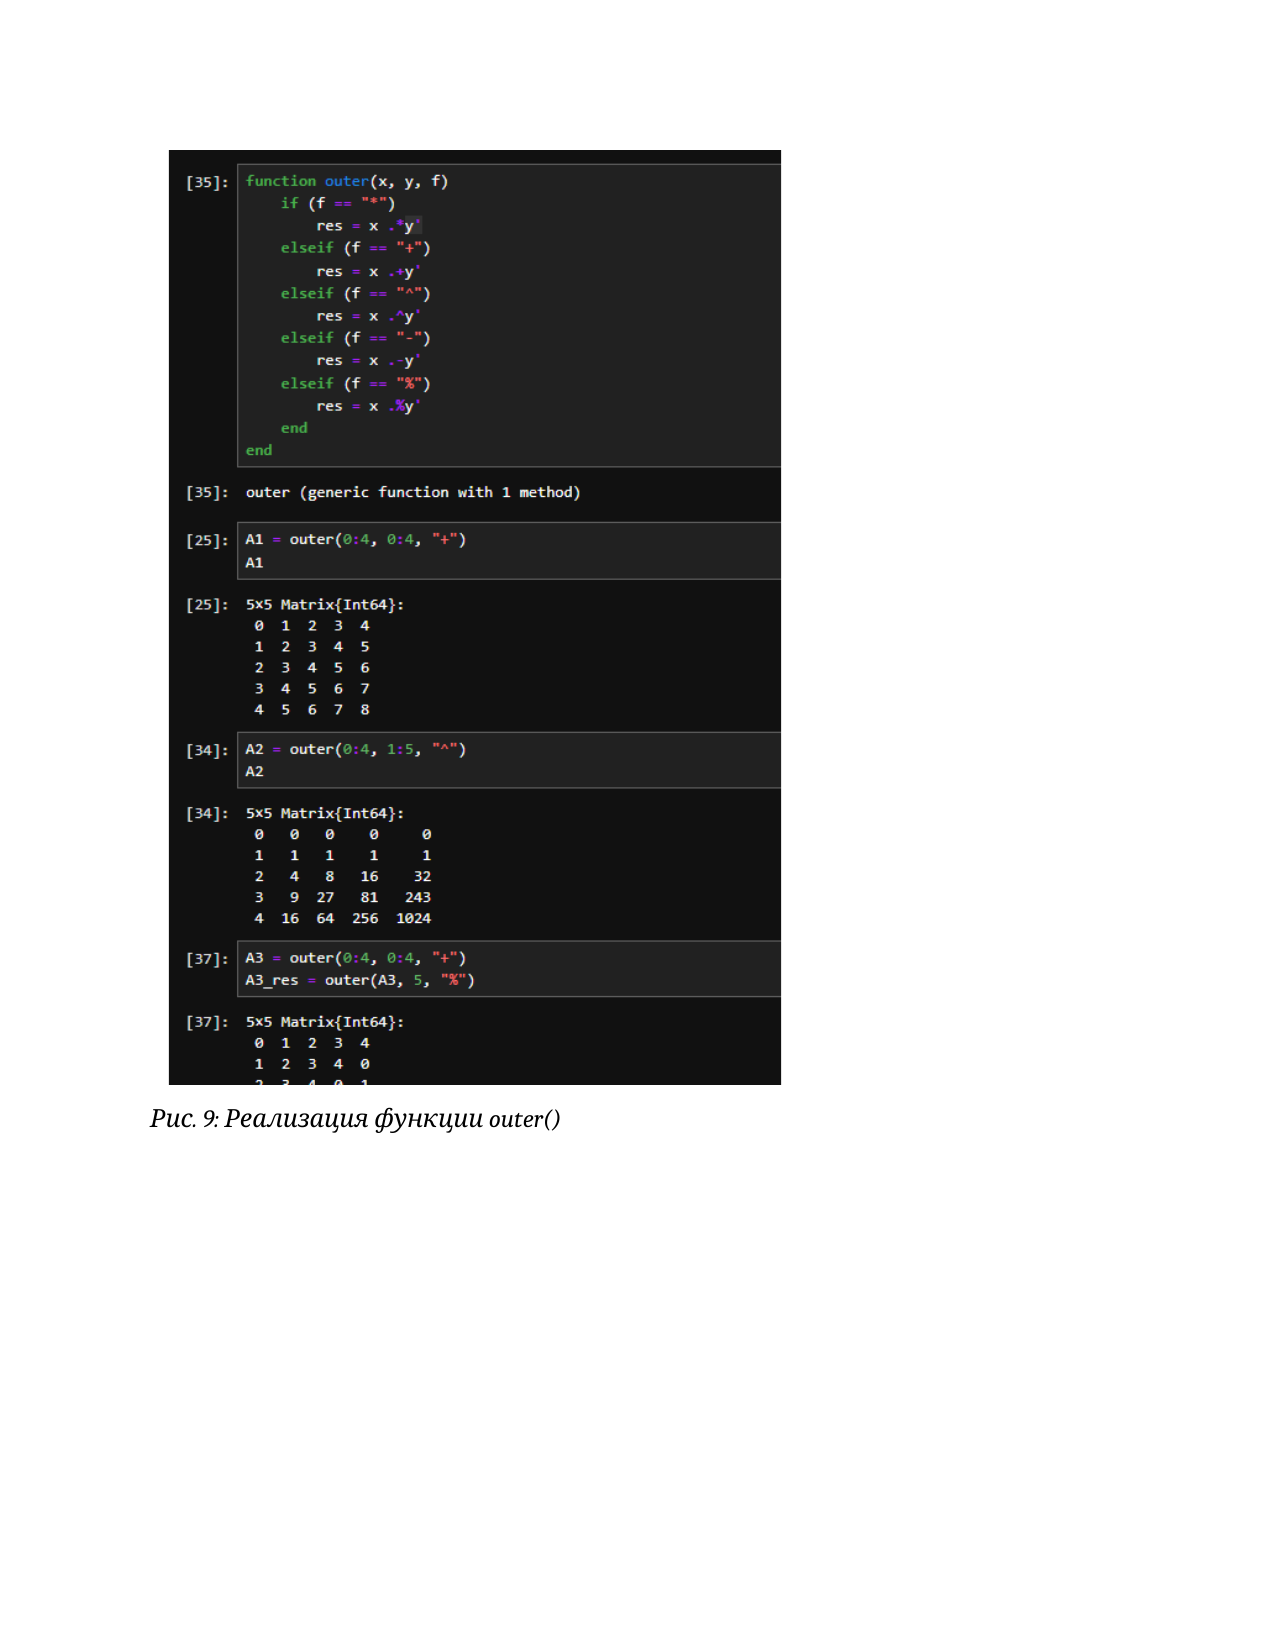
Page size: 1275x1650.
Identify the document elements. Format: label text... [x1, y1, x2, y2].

text Рис. 9: Реализация функции outer() [150, 1105, 1125, 1134]
picture [168, 150, 782, 1085]
